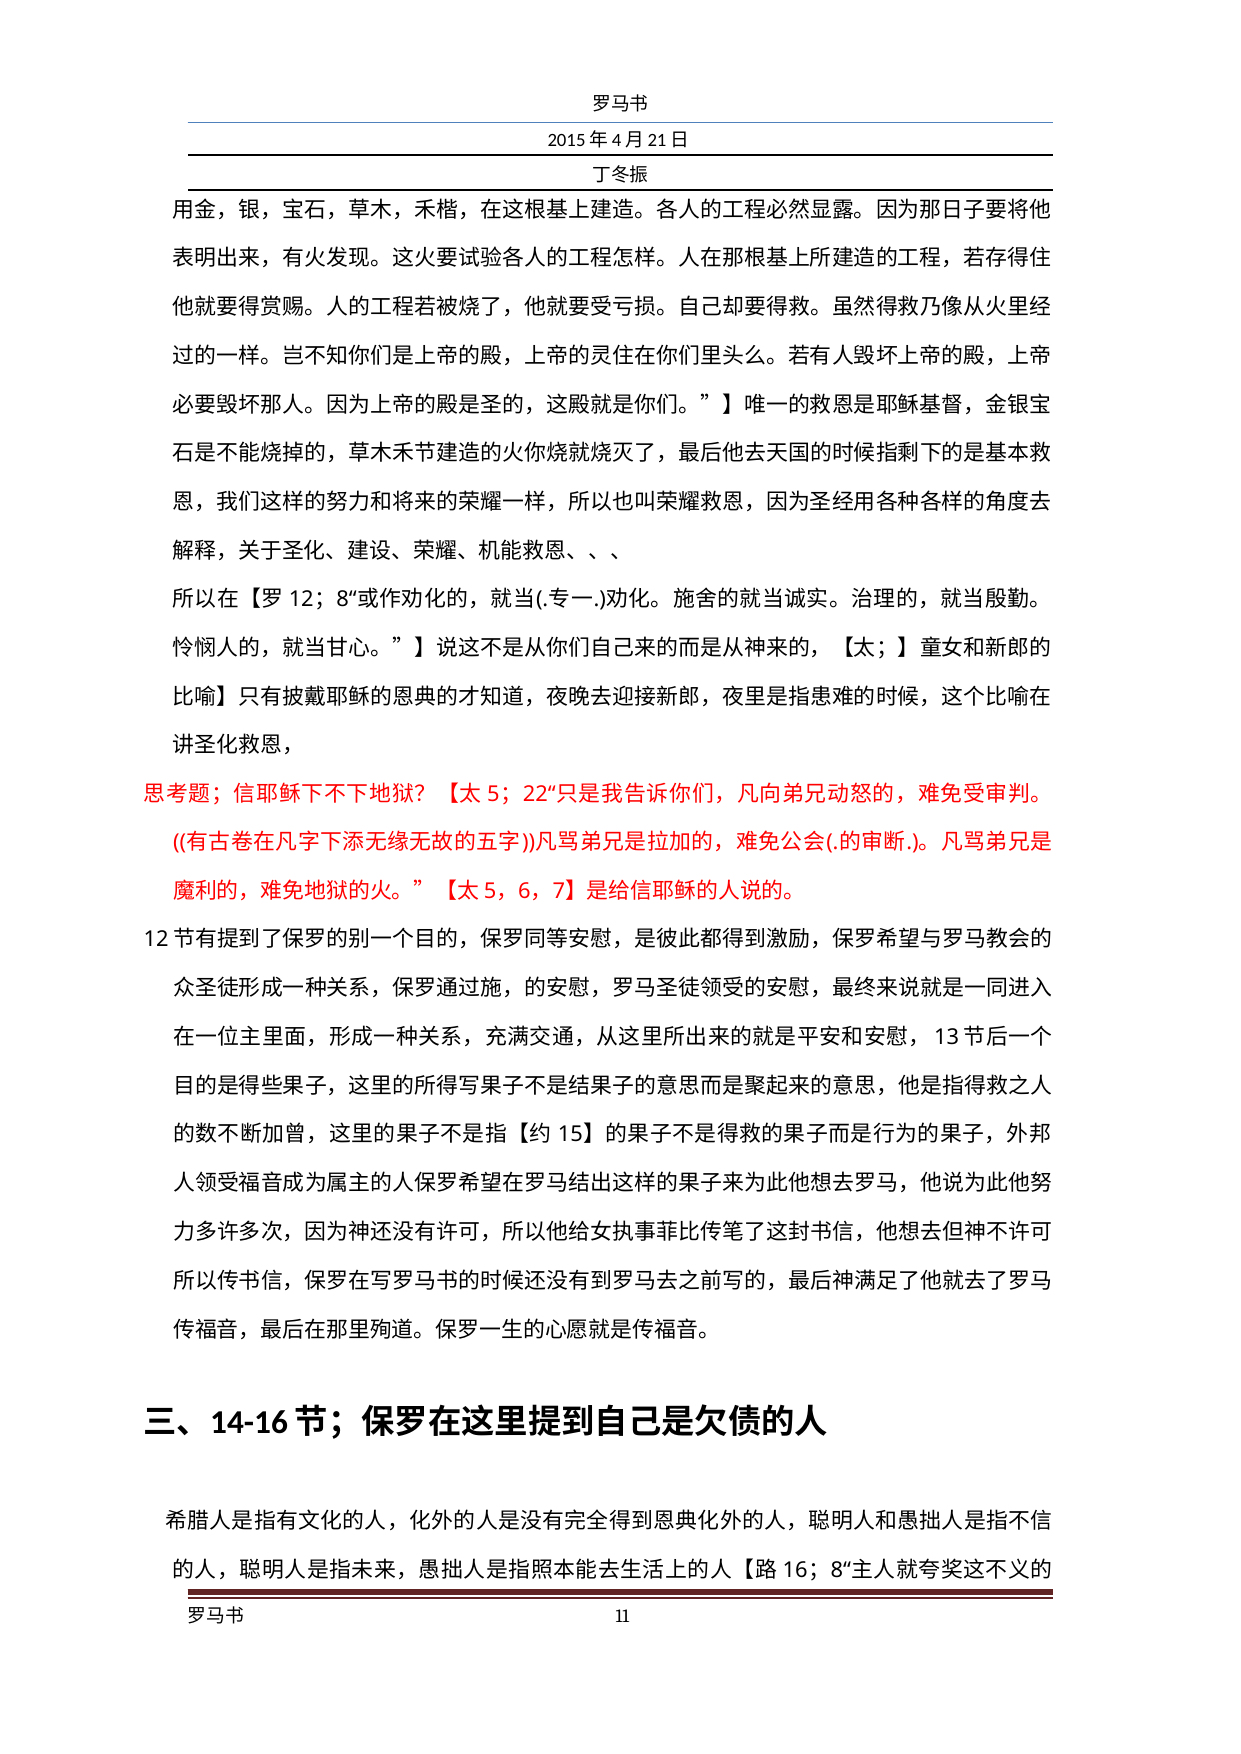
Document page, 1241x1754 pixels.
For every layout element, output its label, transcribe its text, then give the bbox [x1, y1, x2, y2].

list 思考题；信耶稣下不下地狱？【太5；22“只是我告诉你们，凡向弟兄动怒的，难免受审判。((有古卷在凡字下添无缘无故的五字))凡骂弟兄是拉加的，难免公会(.的审断.)。凡骂弟兄是魔利的，难免地狱的火。”【太5，6，7】是给信耶稣的人说的。 [143, 775, 1053, 905]
list 12节有提到了保罗的别一个目的，保罗同等安慰，是彼此都得到激励，保罗希望与罗马教会的众圣徒形成一种关系，保罗通过施，的安慰，罗马圣徒领受的安慰，最终来说就是一同进入在一位主里面，形成一种关系，充满交通，从这里所出来的就是平安和安慰，13节后一个目的是得些果子，这里的所得写果子不是结果子的意思而是聚起来的意思，他是指得救之人的数不断加曾，这里的果子不是指【约15】的果子不是得救的果子而是行为的果子，外邦人领受福音成为属主的人保罗希望在罗马结出这样的果子来为此他想去罗马，他说为此他努力多许多次，因为神还没有许可，所以他给女执事菲比传笔了这封书信，他想去但神不许可，所以传书信，保罗在写罗马书的时候还没有到罗马去之前写的，最后神满足了他就去了罗马传福音，最后在那里殉道。保罗一生的心愿就是传福音。 [143, 921, 1053, 1344]
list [172, 191, 1053, 565]
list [165, 1503, 1053, 1584]
subtitle 三、14-16节；保罗在这里提到自己是欠债的人 [143, 1387, 1053, 1452]
list 所以在【罗12；8“或作劝化的，就当(.专一.)劝化。施舍的就当诚实。治理的，就当殷勤。怜悯人的，就当甘心。”】说这不是从你们自己来的而是从神来的，【太；】童女和新郎的比喻】只有披戴耶稣的恩典的才知道，夜晚去迎接新郎，夜里是指患难的时候，这个比喻在讲圣化救恩， [172, 581, 1053, 759]
